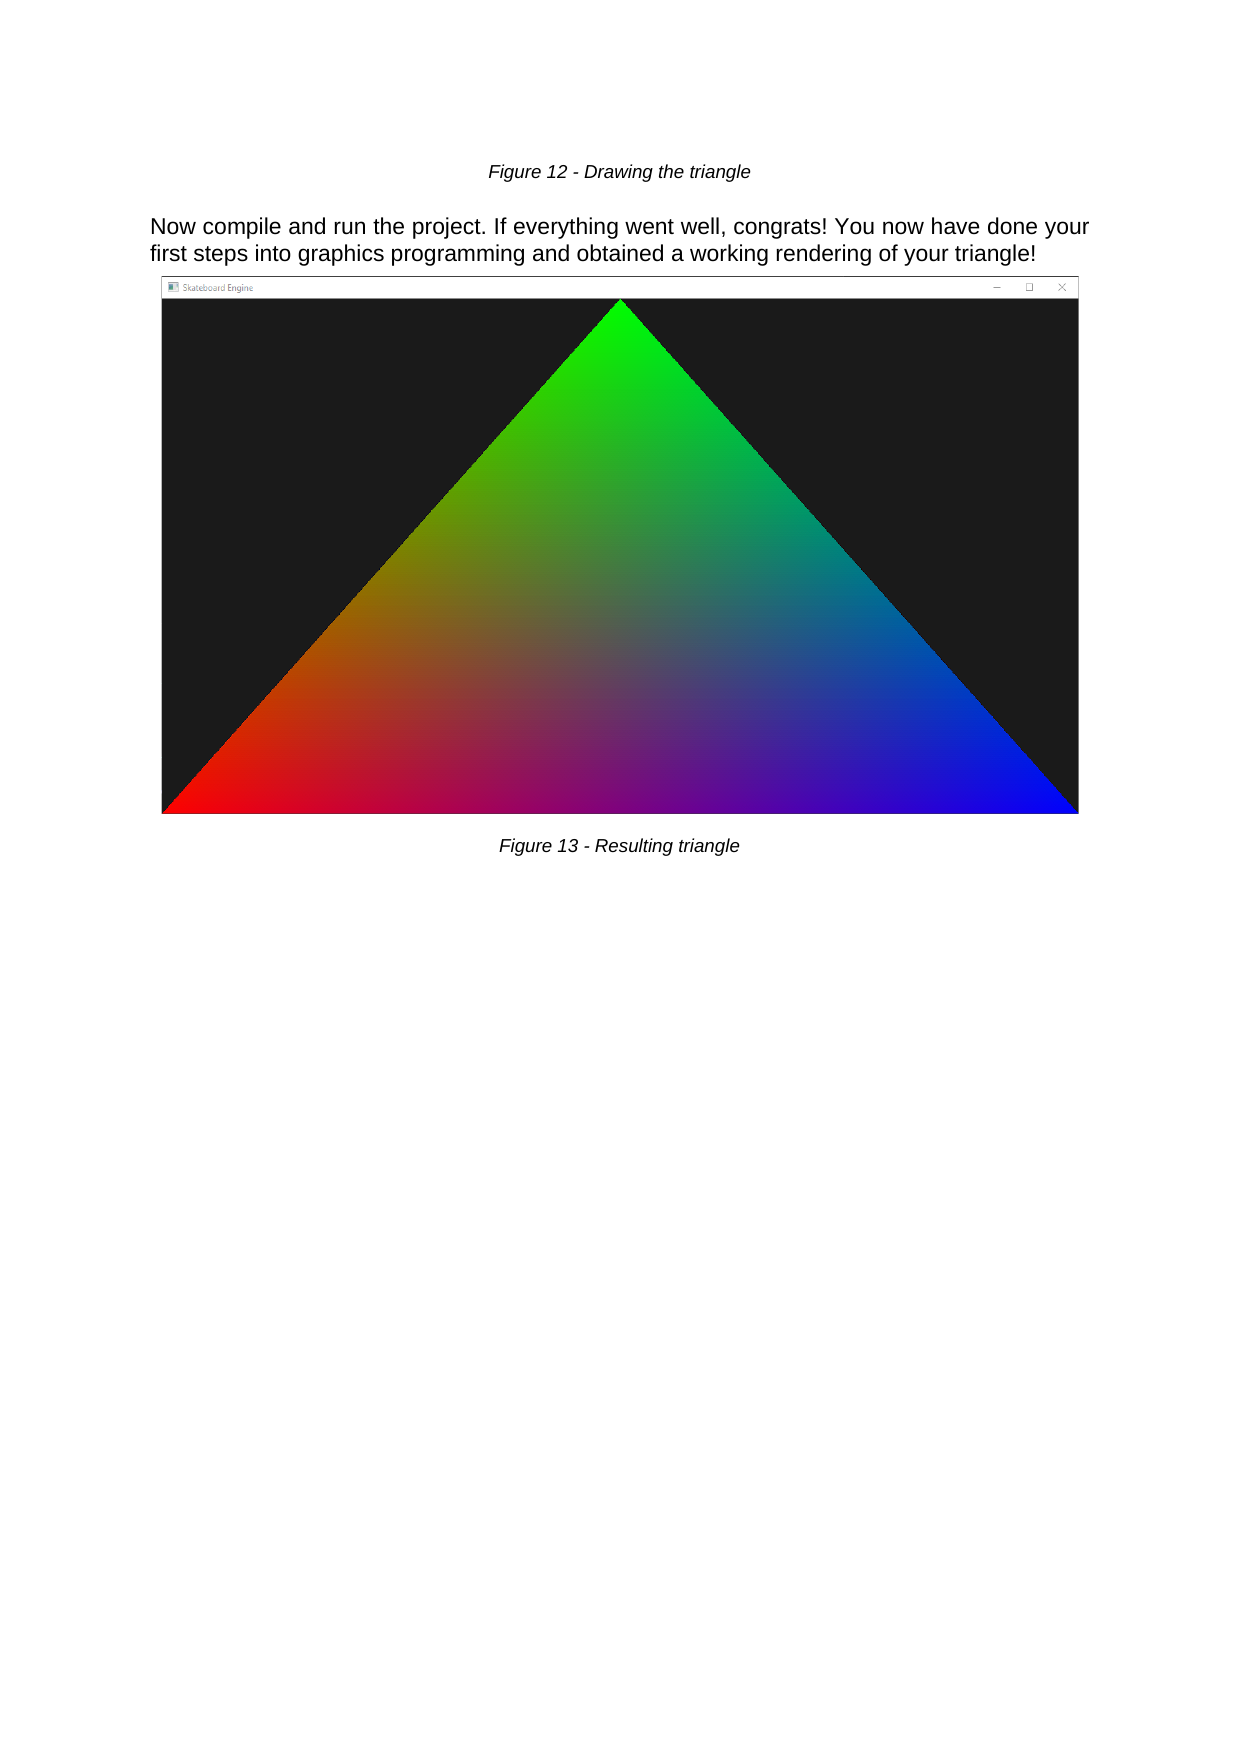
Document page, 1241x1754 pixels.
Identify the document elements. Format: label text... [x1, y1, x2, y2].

text Now compile and run the project. If everything went well, congrats! You now have done your first steps into graphics programming and obtained a working rendering of your triangle! [150, 213, 1090, 266]
table_cell Figure 13 - Resulting triangle [150, 824, 1091, 867]
table_header [150, 266, 1091, 824]
table_cell Figure 12 - Drawing the triangle [150, 150, 1091, 192]
picture [161, 276, 1079, 814]
